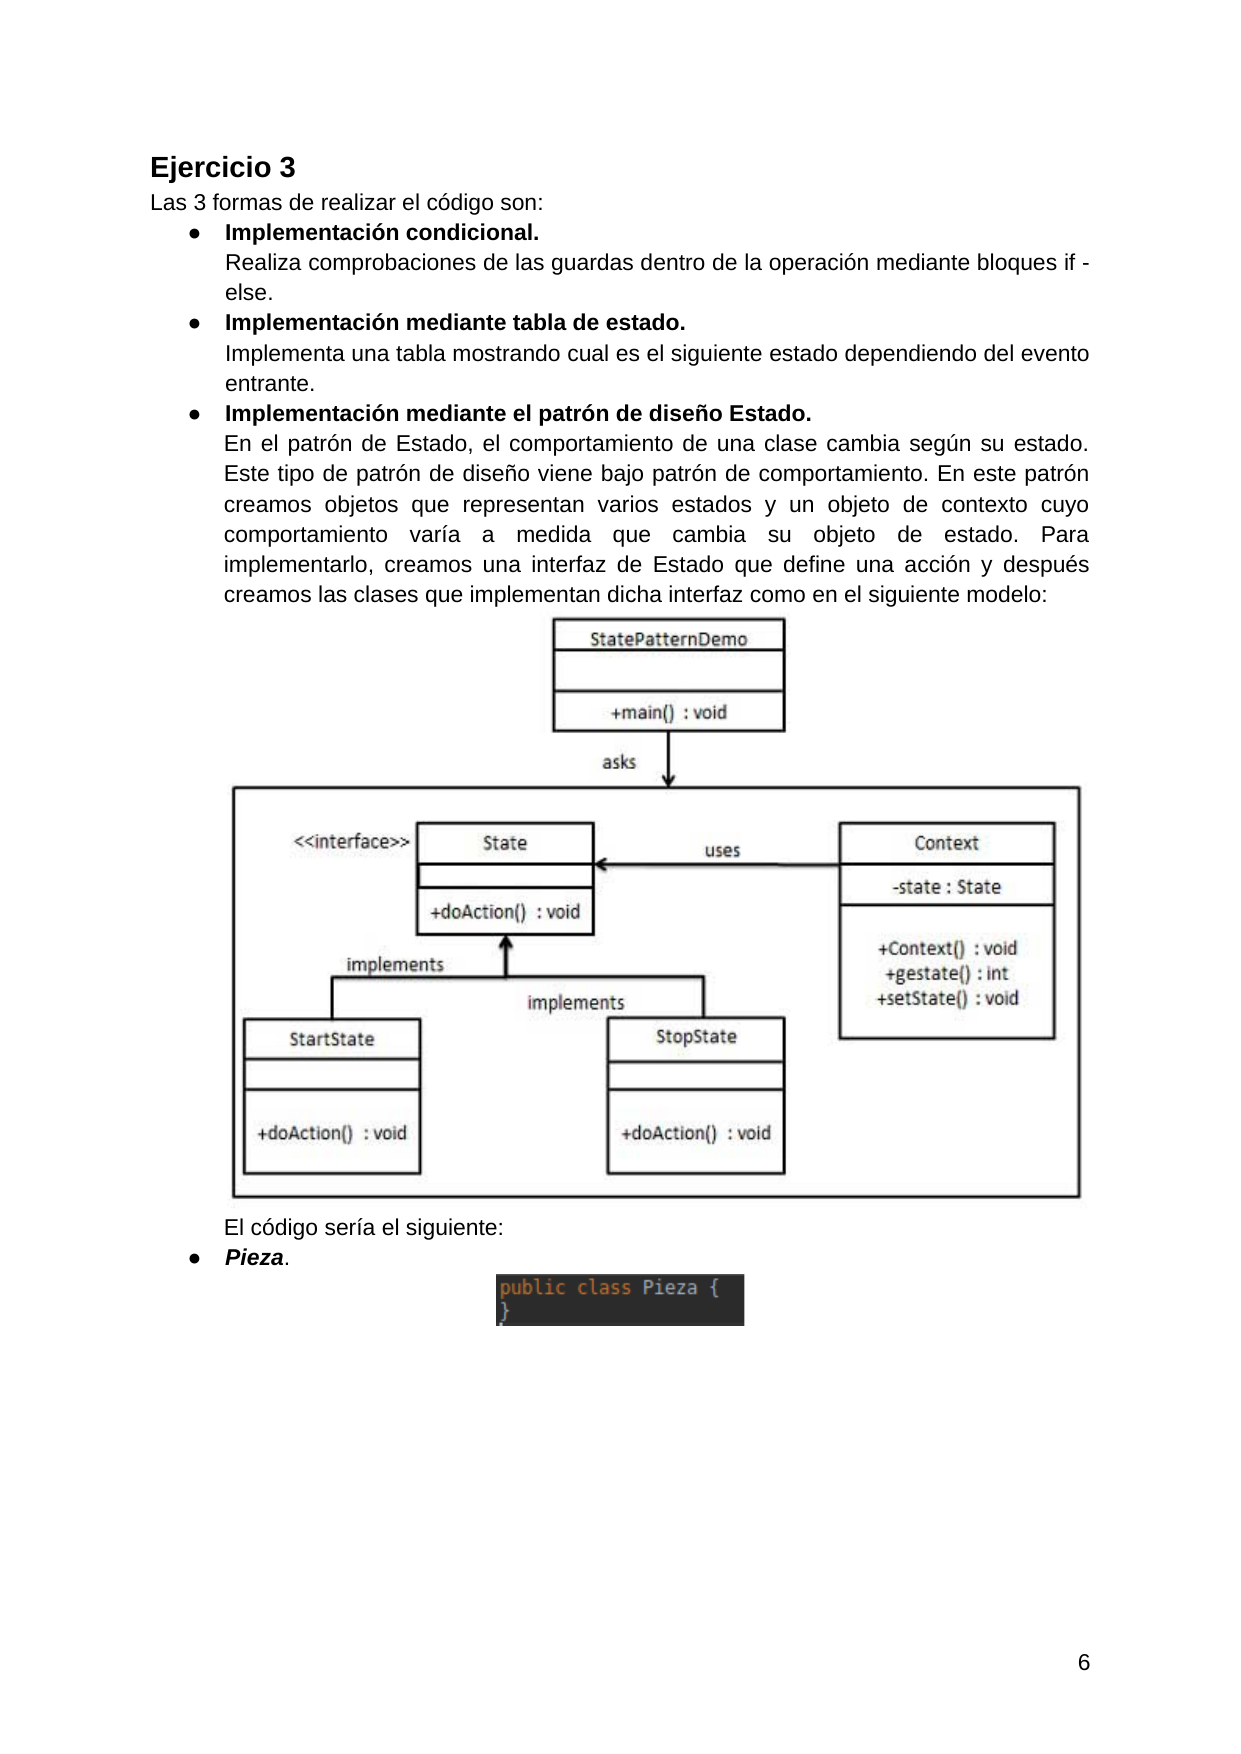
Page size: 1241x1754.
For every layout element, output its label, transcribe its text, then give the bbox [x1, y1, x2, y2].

text En el patrón de Estado, el comportamiento de una clase cambia según su estado. Este tipo de patrón de diseño viene bajo patrón de comportamiento. En este patrón creamos objetos que representan varios estados y un objeto de contexto cuyo comportamiento varía a medida que cambia su objeto de estado. Para implementarlo, creamos una interfaz de Estado que define una acción y después creamos las clases que implementan dicha interfaz como en el siguiente modelo: [224, 430, 1090, 608]
list Pieza. [187, 1244, 1090, 1270]
list Implementación mediante tabla de estado. [187, 309, 1090, 336]
text Implementa una tabla mostrando cual es el siguiente estado dependiendo del evento entrante. [225, 339, 1090, 396]
picture [226, 611, 1088, 1210]
picture [496, 1274, 745, 1326]
text Ejercicio 3 [150, 150, 1090, 183]
text Las 3 formas de realizar el código son: [150, 188, 1090, 215]
list Implementación mediante el patrón de diseño Estado. [187, 400, 1090, 426]
list Implementación condicional. [187, 219, 1090, 245]
text El código sería el siguiente: [224, 1214, 1090, 1240]
text Realiza comprobaciones de las guardas dentro de la operación mediante bloques if - else. [225, 249, 1090, 306]
